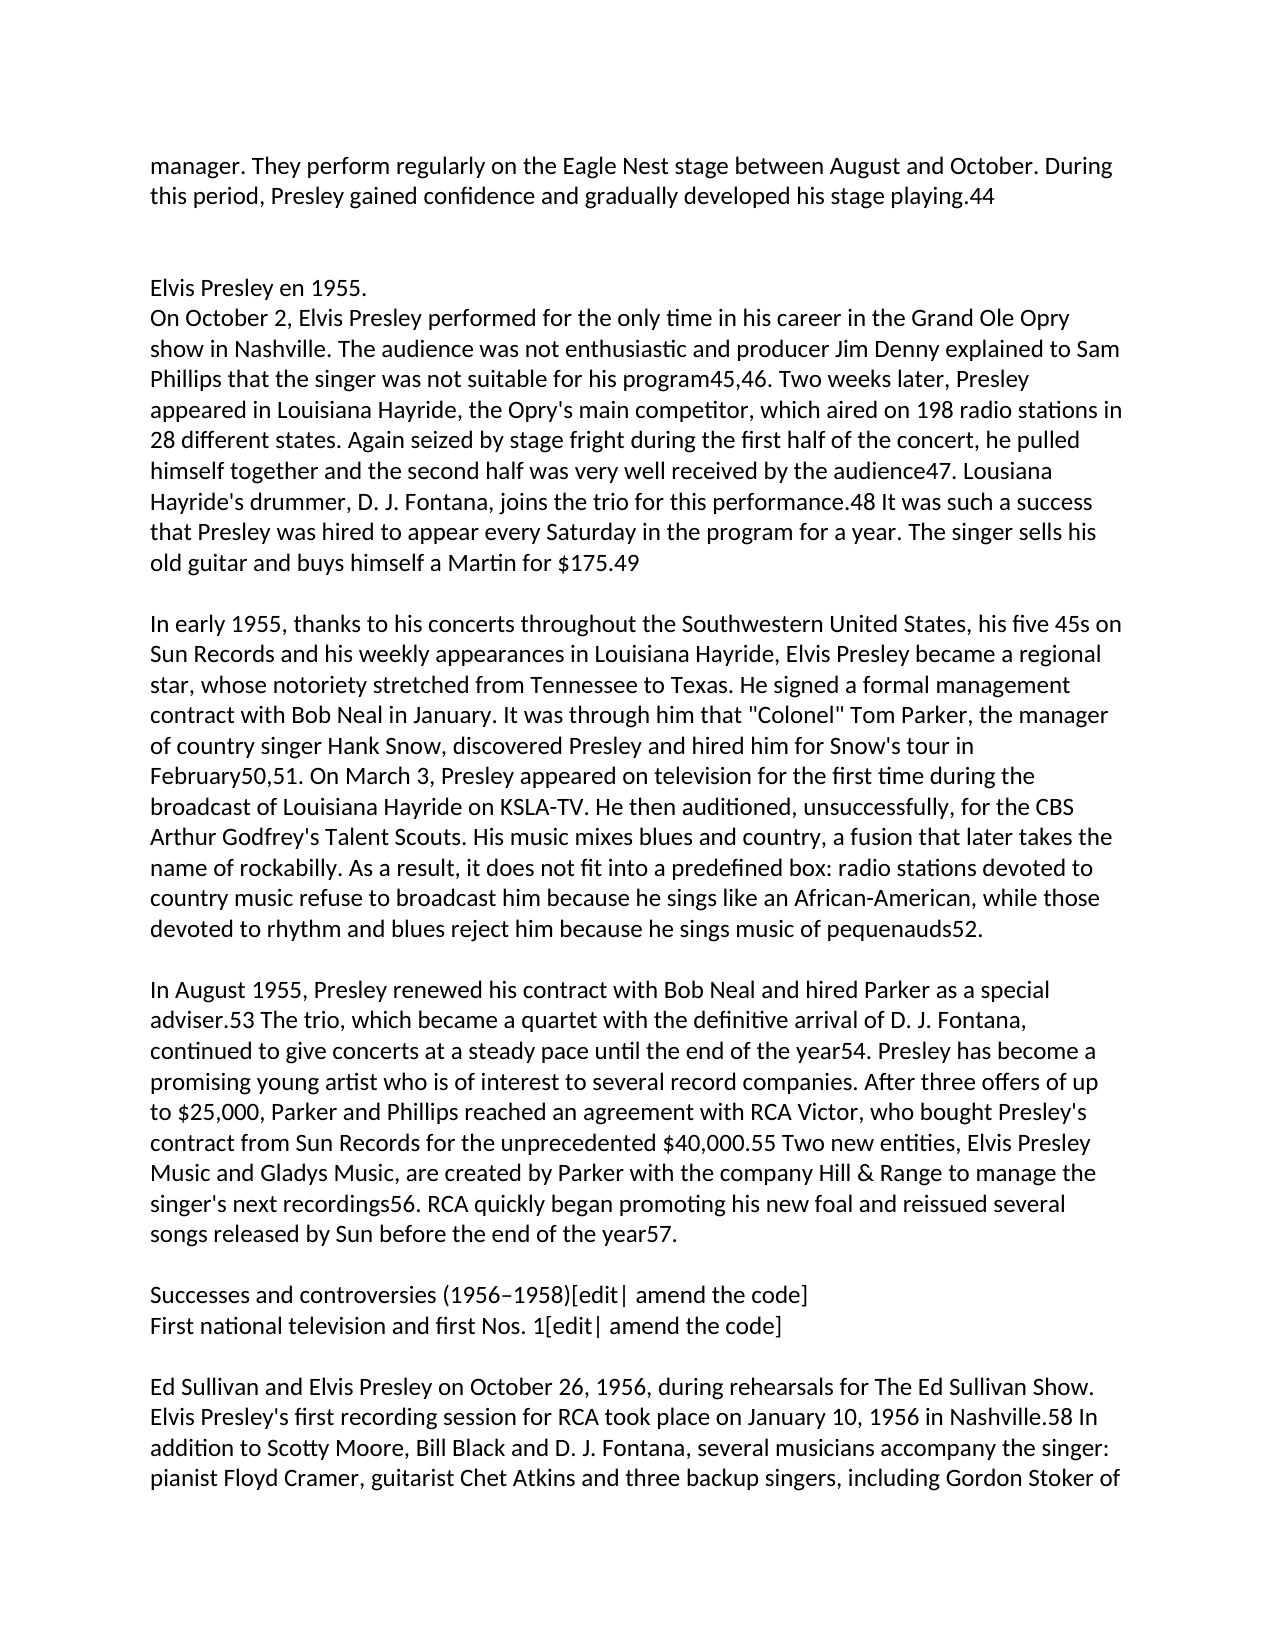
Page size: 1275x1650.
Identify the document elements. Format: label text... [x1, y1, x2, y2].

text Successes and controversies (1956–1958)[edit| amend the code] [150, 1279, 1125, 1310]
text On October 2, Elvis Presley performed for the only time in his career in the Grand Ole Opry show in Nashville. The audience was not enthusiastic and producer Jim Denny explained to Sam Phillips that the singer was not suitable for his program45,46. Two weeks later, Presley appeared in Louisiana Hayride, the Opry's main competitor, which aired on 198 radio stations in 28 different states. Again seized by stage fright during the first half of the concert, he pulled himself together and the second half was very well received by the audience47. Lousiana Hayride's drummer, D. J. Fontana, joins the trio for this performance.48 It was such a success that Presley was hired to appear every Saturday in the program for a year. The singer sells his old guitar and buys himself a Martin for $175.49 [150, 303, 1125, 577]
text In early 1955, thanks to his concerts throughout the Southwestern United States, his five 45s on Sun Records and his weekly appearances in Louisiana Hayride, Elvis Presley became a regional star, whose notoriety stretched from Tennessee to Texas. He signed a formal management contract with Bob Neal in January. It was through him that "Colonel" Tom Parker, the manager of country singer Hank Snow, discovered Presley and hired him for Snow's tour in February50,51. On March 3, Presley appeared on television for the first time during the broadcast of Louisiana Hayride on KSLA-TV. He then auditioned, unsuccessfully, for the CBS Arthur Godfrey's Talent Scouts. His music mixes blues and country, a fusion that later takes the name of rockabilly. As a result, it does not fit into a predefined box: radio stations devoted to country music refuse to broadcast him because he sings like an African-American, while those devoted to rhythm and blues reject him because he sings music of pequenauds52. [150, 608, 1125, 943]
text First national television and first Nos. 1[edit| amend the code] [150, 1310, 1125, 1340]
text Ed Sullivan and Elvis Presley on October 26, 1956, during rehearsals for The Ed Sullivan Show. [150, 1371, 1125, 1401]
text In August 1955, Presley renewed his contract with Bob Neal and hired Parker as a special adviser.53 The trio, which became a quartet with the definitive arrival of D. J. Fontana, continued to give concerts at a steady pace until the end of the year54. Presley has become a promising young artist who is of interest to several record companies. After three offers of up to $25,000, Parker and Phillips reached an agreement with RCA Victor, who bought Presley's contract from Sun Records for the unprecedented $40,000.55 Two new entities, Elvis Presley Music and Gladys Music, are created by Parker with the company Hill & Range to manage the singer's next recordings56. RCA quickly began promoting his new foal and reissued several songs released by Sun before the end of the year57. [150, 974, 1125, 1249]
text Elvis Presley en 1955. [150, 272, 1125, 303]
